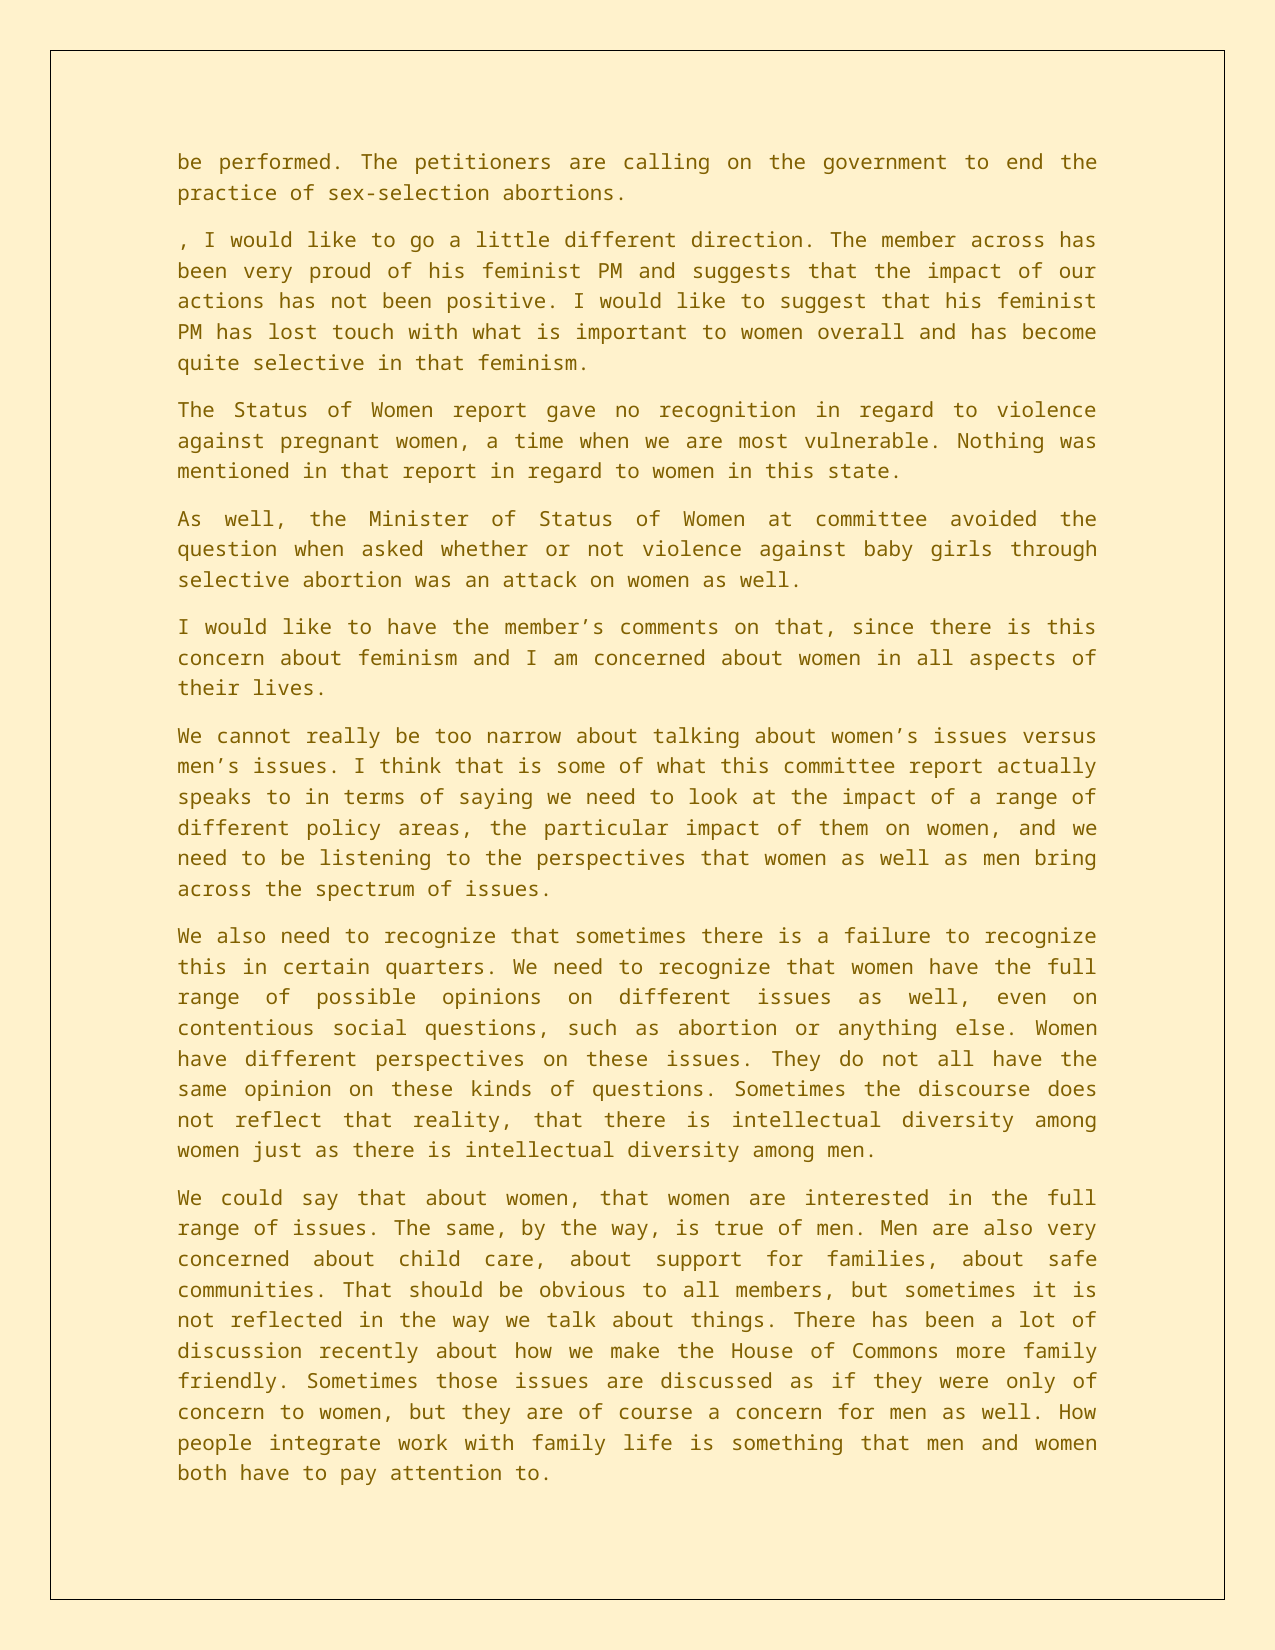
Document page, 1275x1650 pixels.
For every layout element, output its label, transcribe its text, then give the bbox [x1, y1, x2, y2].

text We could say that about women, that women are interested in the full range of issues. The same, by the way, is true of men. Men are also very concerned about child care, about support for families, about safe communities. That should be obvious to all members, but sometimes it is not reflected in the way we talk about things. There has been a lot of discussion recently about how we make the House of Commons more family friendly. Sometimes those issues are discussed as if they were only of concern to women, but they are of course a concern for men as well. How people integrate work with family life is something that men and women both have to pay attention to. [177, 1183, 1098, 1487]
text , I would like to go a little different direction. The member across has been very proud of his feminist PM and suggests that the impact of our actions has not been positive. I would like to suggest that his feminist PM has lost touch with what is important to women overall and has become quite selective in that feminism. [177, 225, 1098, 376]
text The Status of Women report gave no recognition in regard to violence against pregnant women, a time when we are most vulnerable. Nothing was mentioned in that report in regard to women in this state. [177, 395, 1098, 485]
text I would like to have the member’s comments on that, since there is this concern about feminism and I am concerned about women in all aspects of their lives. [177, 612, 1098, 702]
text As well, the Minister of Status of Women at committee avoided the question when asked whether or not violence against baby girls through selective abortion was an attack on women as well. [177, 504, 1098, 593]
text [177, 147, 1098, 207]
text We cannot really be too narrow about talking about women’s issues versus men’s issues. I think that is some of what this committee report actually speaks to in terms of saying we need to look at the impact of a range of different policy areas, the particular impact of them on women, and we need to be listening to the perspectives that women as well as men bring across the spectrum of issues. [177, 721, 1098, 902]
text We also need to recognize that sometimes there is a failure to recognize this in certain quarters. We need to recognize that women have the full range of possible opinions on different issues as well, even on contentious social questions, such as abortion or anything else. Women have different perspectives on these issues. They do not all have the same opinion on these kinds of questions. Sometimes the discourse does not reflect that reality, that there is intellectual diversity among women just as there is intellectual diversity among men. [177, 921, 1098, 1164]
